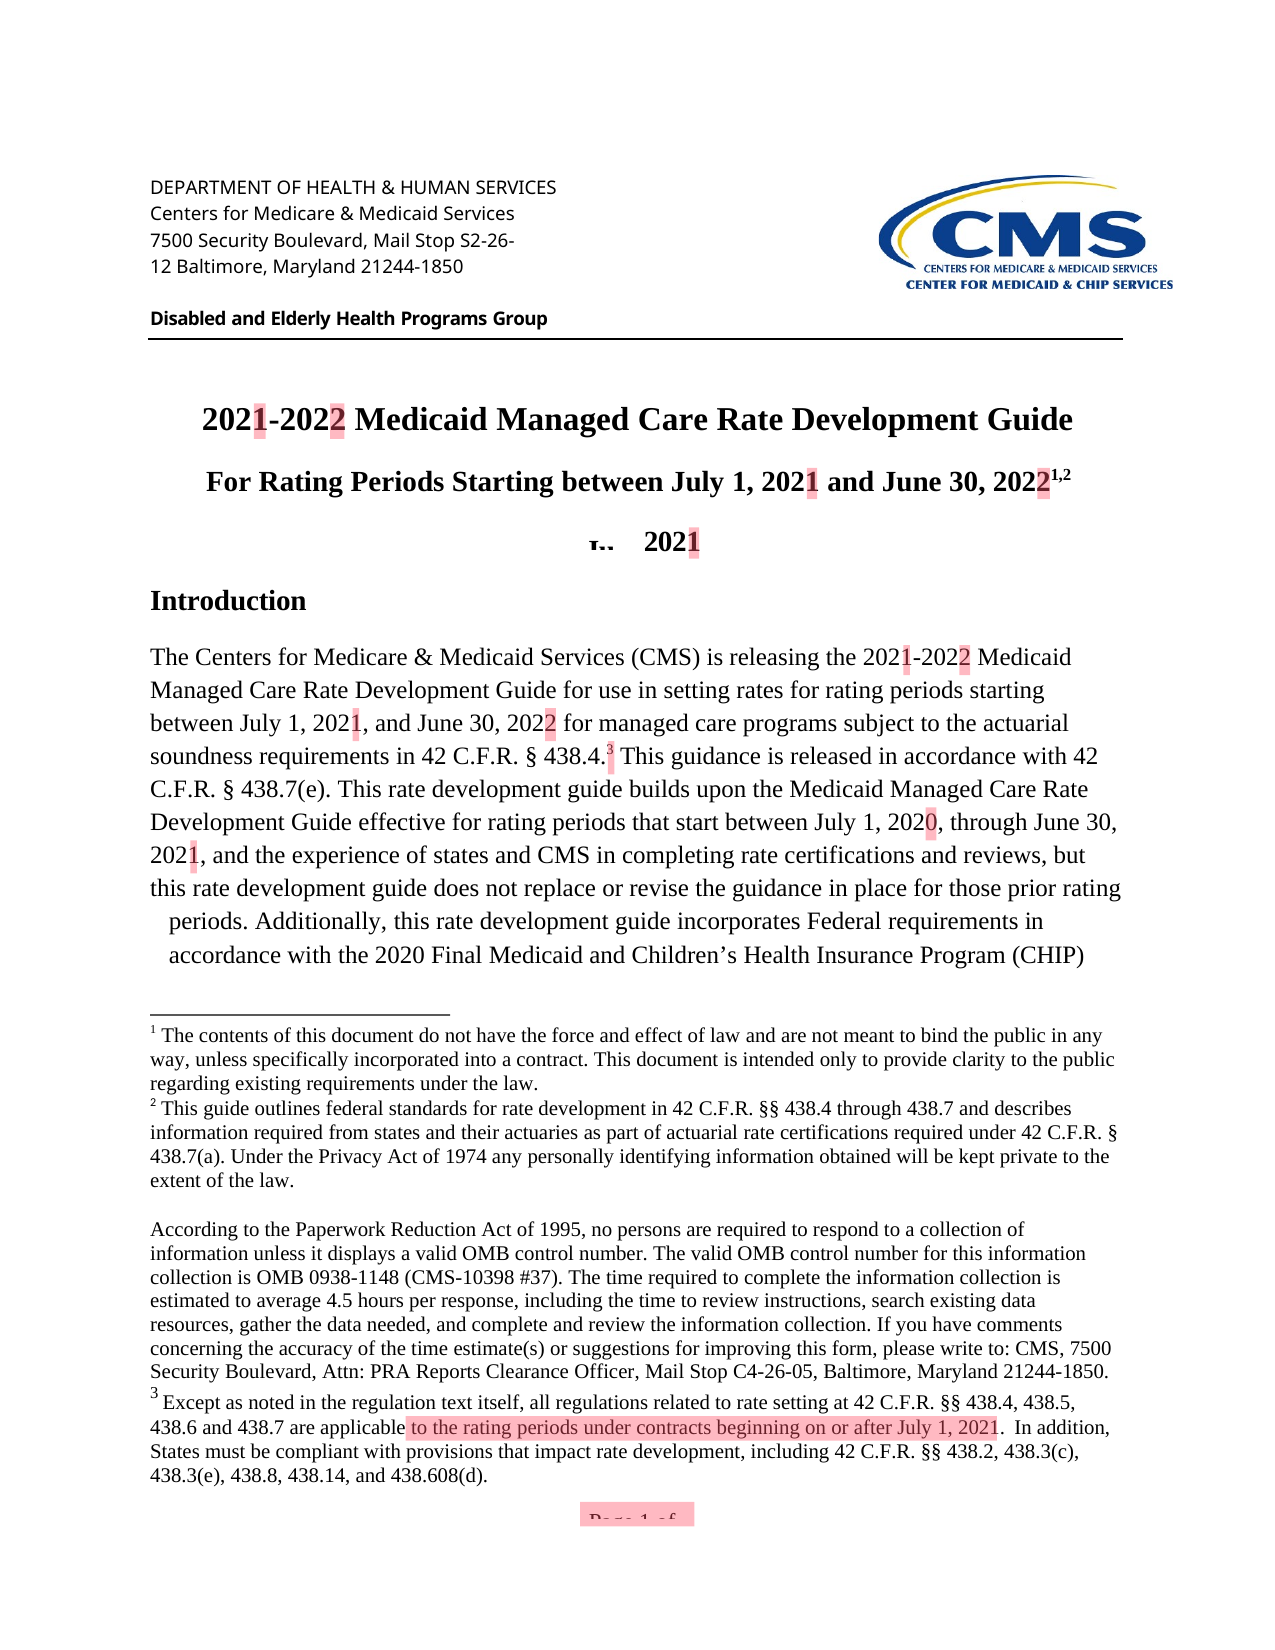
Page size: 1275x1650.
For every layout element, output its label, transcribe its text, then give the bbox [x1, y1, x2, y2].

text Centers for Medicare & Medicaid Services 7500 Security Boulevard, Mail Stop S2-26-12 Baltimore, Maryland 21244-1850 [150, 201, 534, 279]
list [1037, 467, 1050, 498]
text C.F.R. § 438.7(e). This rate development guide builds upon the Medicaid Managed Care Rate Development Guide effective for rating periods that start between July 1, 2020, through June 30, 2021, and the experience of states and CMS in completing rate certifications and reviews, but this rate development guide does not replace or revise the guidance in place for those prior rating [150, 774, 1121, 902]
text The Centers for Medicare & Medicaid Services (CMS) is releasing the 2021-2022 Medicaid Managed Care Rate Development Guide for use in setting rates for rating periods starting between July 1, 2021, and June 30, 2022 for managed care programs subject to the actuarial soundness requirements in 42 C.F.R. § 438.4.3 This guidance is released in accordance with 42 [150, 642, 1121, 770]
text For Rating Periods Starting between July 1, 2021 and June 30, 20221,2 [203, 464, 1074, 498]
text 1 The contents of this document do not have the force and effect of law and are not meant to bind the public in any way, unless specifically incorporated into a contract. This document is intended only to provide clarity to the public regarding existing requirements under the law. [150, 1022, 1121, 1095]
subtitle 2021-2022 Medicaid Managed Care Rate Development Guide [200, 399, 1074, 438]
text According to the Paperwork Reduction Act of 1995, no persons are required to respond to a collection of information unless it displays a valid OMB control number. The valid OMB control number for this information collection is OMB 0938-1148 (CMS-10398 #37). The time required to complete the information collection is estimated to average 4.5 hours per response, including the time to review instructions, search existing data resources, gather the data needed, and complete and review the information collection. If you have comments concerning the accuracy of the time estimate(s) or suggestions for improving this form, please write to: CMS, 7500 Security Boulevard, Attn: PRA Reports Clearance Officer, Mail Stop C4-26-05, Baltimore, Maryland 21244-1850. 3 Except as noted in the regulation text itself, all regulations related to rate setting at 42 C.F.R. §§ 438.4, 438.5, [150, 1218, 1111, 1414]
text 2 This guide outlines federal standards for rate development in 42 C.F.R. §§ 438.4 through 438.7 and describes information required from states and their actuaries as part of actuarial rate certifications required under 42 C.F.R. § 438.7(a). Under the Privacy Act of 1974 any personally identifying information obtained will be kept private to the extent of the law. [150, 1095, 1121, 1192]
text 2021 [203, 524, 1142, 557]
picture [878, 175, 1173, 289]
text Introduction [150, 583, 1229, 617]
list other adjustments are appropriate and reasonable to account for programmatic changes. [405, 1416, 997, 1441]
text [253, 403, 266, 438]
text Disabled and Elderly Health Programs Group [150, 306, 1229, 331]
text DEPARTMENT OF HEALTH & HUMAN SERVICES [150, 174, 1229, 200]
text 438.6 and 438.7 are applicable to the rating periods under contracts beginning on or after July 1, 2021. In addition, States must be compliant with provisions that impact rate development, including 42 C.F.R. §§ 438.2, 438.3(c), 438.3(e), 438.8, 438.14, and 438.608(d). [150, 1415, 1121, 1487]
